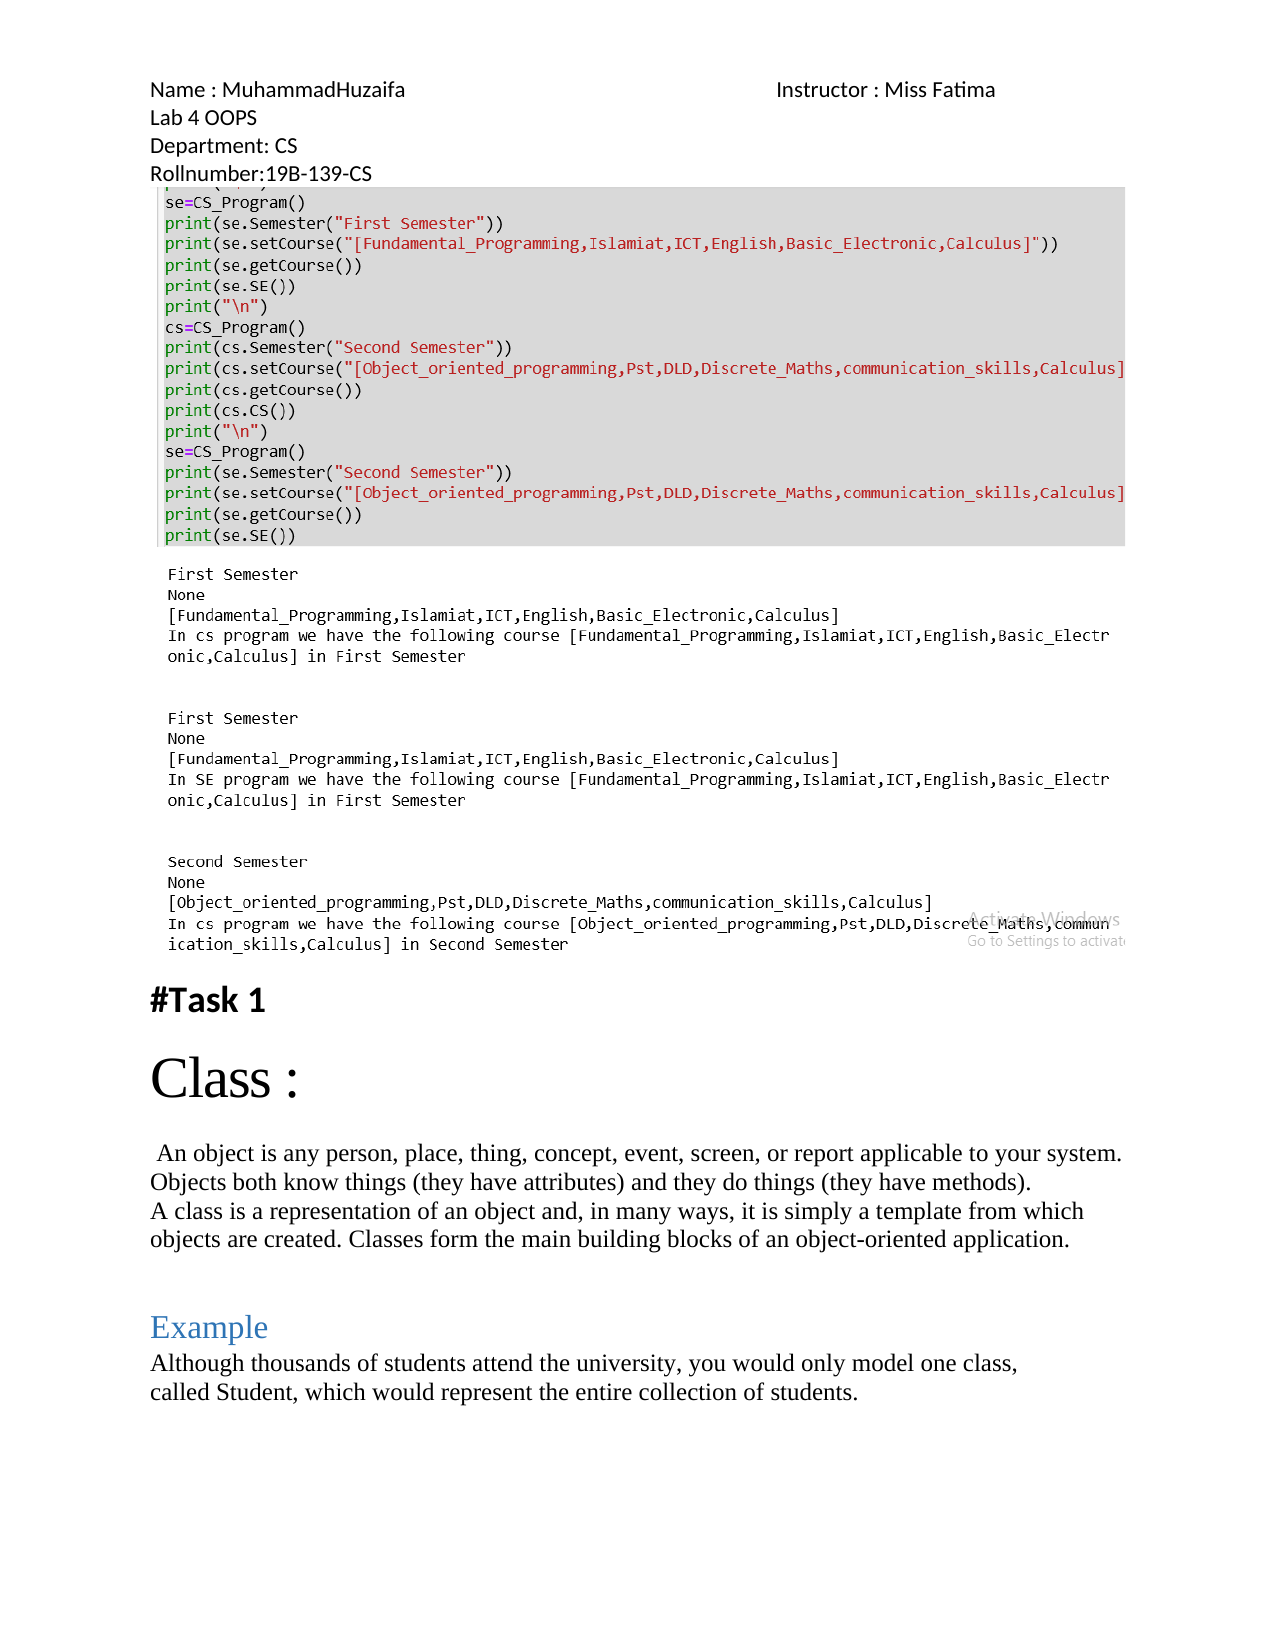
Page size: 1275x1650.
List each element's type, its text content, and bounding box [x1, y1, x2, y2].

subtitle Example [150, 1307, 1125, 1345]
picture [150, 565, 1125, 958]
text Objects both know things (they have attributes) and they do things (they have methods). [150, 1167, 1125, 1196]
picture [150, 187, 1125, 547]
title Class : [150, 1042, 1125, 1109]
text Although thousands of students attend the university, you would only model one class, [150, 1348, 1125, 1377]
text #Task 1 [150, 976, 1125, 1022]
text An object is any person, place, thing, concept, event, screen, or report applicable to your system. [150, 1138, 1125, 1167]
text A class is a representation of an object and, in many ways, it is simply a template from which objects are created. Classes form the main building blocks of an object-oriented application. [150, 1196, 1125, 1253]
text called Student, which would represent the entire collection of students. [150, 1377, 1125, 1406]
